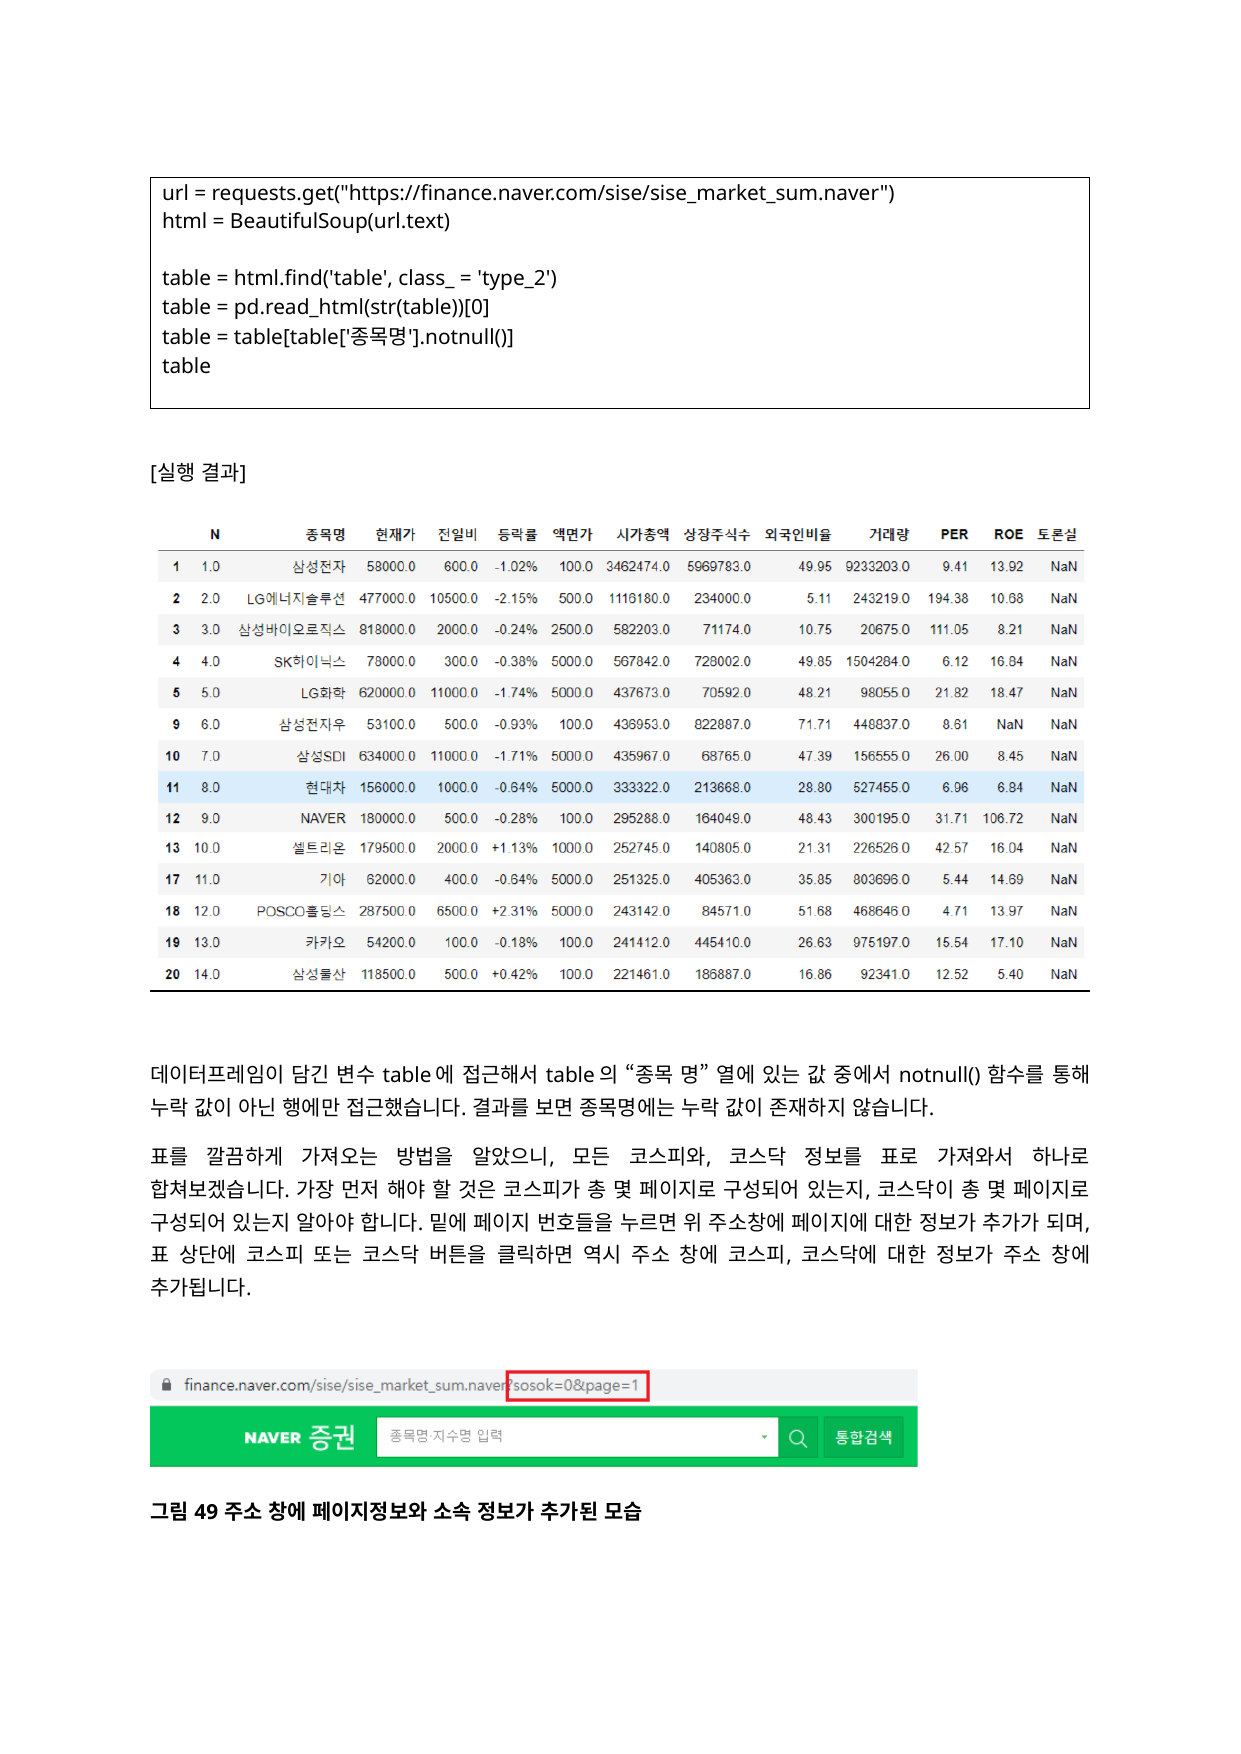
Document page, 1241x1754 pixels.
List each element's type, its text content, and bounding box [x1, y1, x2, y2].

picture [150, 1367, 918, 1477]
text [실행 결과] [150, 456, 1090, 486]
picture [150, 505, 1091, 989]
text 표를 깔끔하게 가져오는 방법을 알았으니, 모든 코스피와, 코스닥 정보를 표로 가져와서 하나로 합쳐보겠습니다. 가장 먼저 해야 할 것은 코스피가 총 몇 페이지로 구성되어 있는지, 코스닥이 총 몇 페이지로 구성되어 있는지 알아야 합니다. 밑에 페이지 번호들을 누르면 위 주소창에 페이지에 대한 정보가 추가가 되며, 표 상단에 코스피 또는 코스닥 버튼을 클릭하면 역시 주소 창에 코스피, 코스닥에 대한 정보가 주소 창에 추가됩니다. [150, 1140, 1090, 1301]
text 데이터프레임이 담긴 변수 table에 접근해서 table의 “종목 명” 열에 있는 값 중에서 notnull() 함수를 통해 누락 값이 아닌 행에만 접근했습니다. 결과를 보면 종목명에는 누락 값이 존재하지 않습니다. [150, 1058, 1090, 1121]
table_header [151, 178, 1089, 408]
